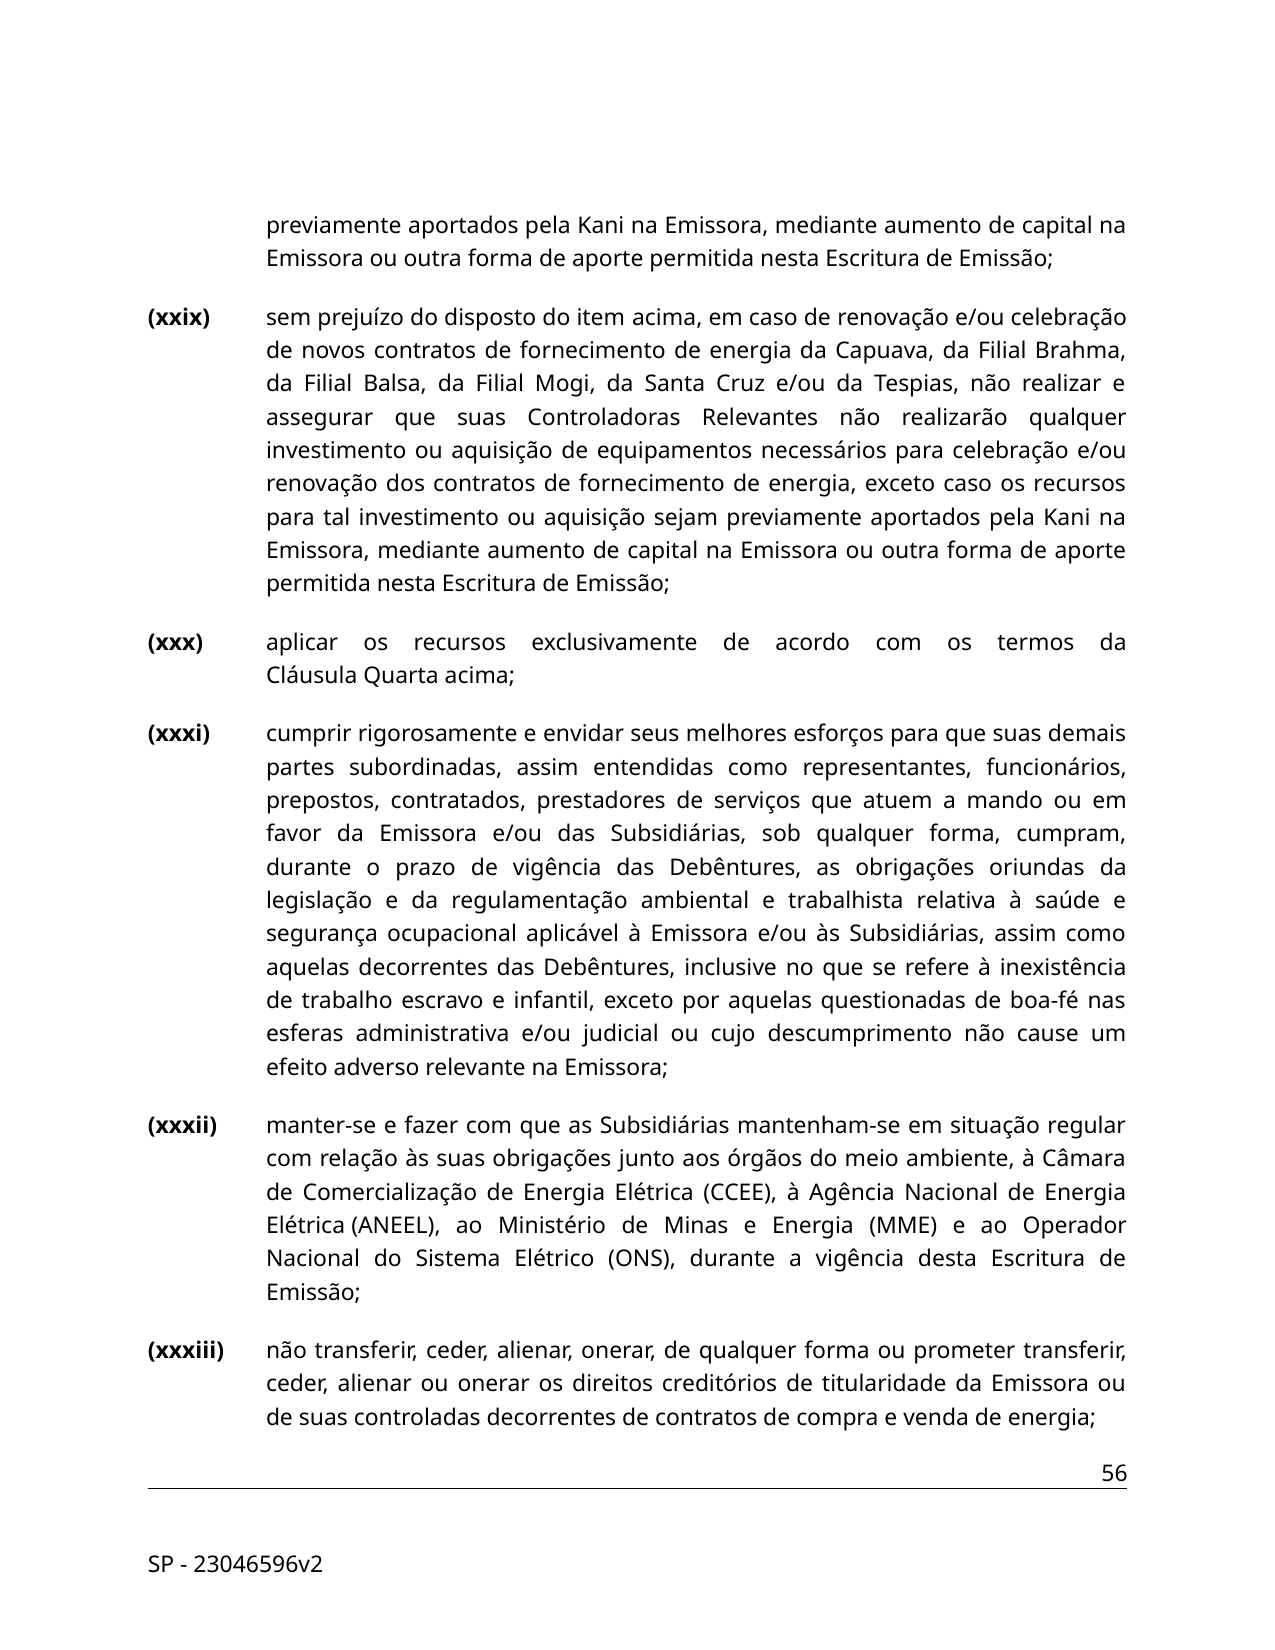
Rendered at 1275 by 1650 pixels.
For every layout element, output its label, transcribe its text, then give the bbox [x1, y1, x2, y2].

text não transferir, ceder, alienar, onerar, de qualquer forma ou prometer transferir, ceder, alienar ou onerar os direitos creditórios de titularidade da Emissora ou de suas controladas decorrentes de contratos de compra e venda de energia; [148, 1332, 1127, 1432]
text manter-se e fazer com que as Subsidiárias mantenham-se em situação regular com relação às suas obrigações junto aos órgãos do meio ambiente, à Câmara de Comercialização de Energia Elétrica (CCEE), à Agência Nacional de Energia Elétrica (ANEEL), ao Ministério de Minas e Energia (MME) e ao Operador Nacional do Sistema Elétrico (ONS), durante a vigência desta Escritura de Emissão; [148, 1107, 1127, 1307]
text aplicar os recursos exclusivamente de acordo com os termos da Cláusula Quarta acima; [148, 623, 1127, 690]
text cumprir rigorosamente e envidar seus melhores esforços para que suas demais partes subordinadas, assim entendidas como representantes, funcionários, prepostos, contratados, prestadores de serviços que atuem a mando ou em favor da Emissora e/ou das Subsidiárias, sob qualquer forma, cumpram, durante o prazo de vigência das Debêntures, as obrigações oriundas da legislação e da regulamentação ambiental e trabalhista relativa à saúde e segurança ocupacional aplicável à Emissora e/ou às Subsidiárias, assim como aquelas decorrentes das Debêntures, inclusive no que se refere à inexistência de trabalho escravo e infantil, exceto por aquelas questionadas de boa-fé nas esferas administrativa e/ou judicial ou cujo descumprimento não cause um efeito adverso relevante na Emissora; [148, 715, 1127, 1082]
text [148, 207, 1127, 273]
text sem prejuízo do disposto do item (xxviii) acima, em caso de renovação e/ou celebração de novos contratos de fornecimento de energia da Capuava, da Filial Brahma, da Filial Balsa, da Filial Mogi, da Santa Cruz e/ou da Tespias, não realizar e assegurar que suas Controladoras Relevantes não realizarão qualquer investimento ou aquisição de equipamentos necessários para celebração e/ou renovação dos contratos de fornecimento de energia, exceto caso os recursos para tal investimento ou aquisição sejam previamente aportados pela Kani na Emissora, mediante aumento de capital na Emissora ou outra forma de aporte permitida nesta Escritura de Emissão; [148, 298, 1127, 598]
